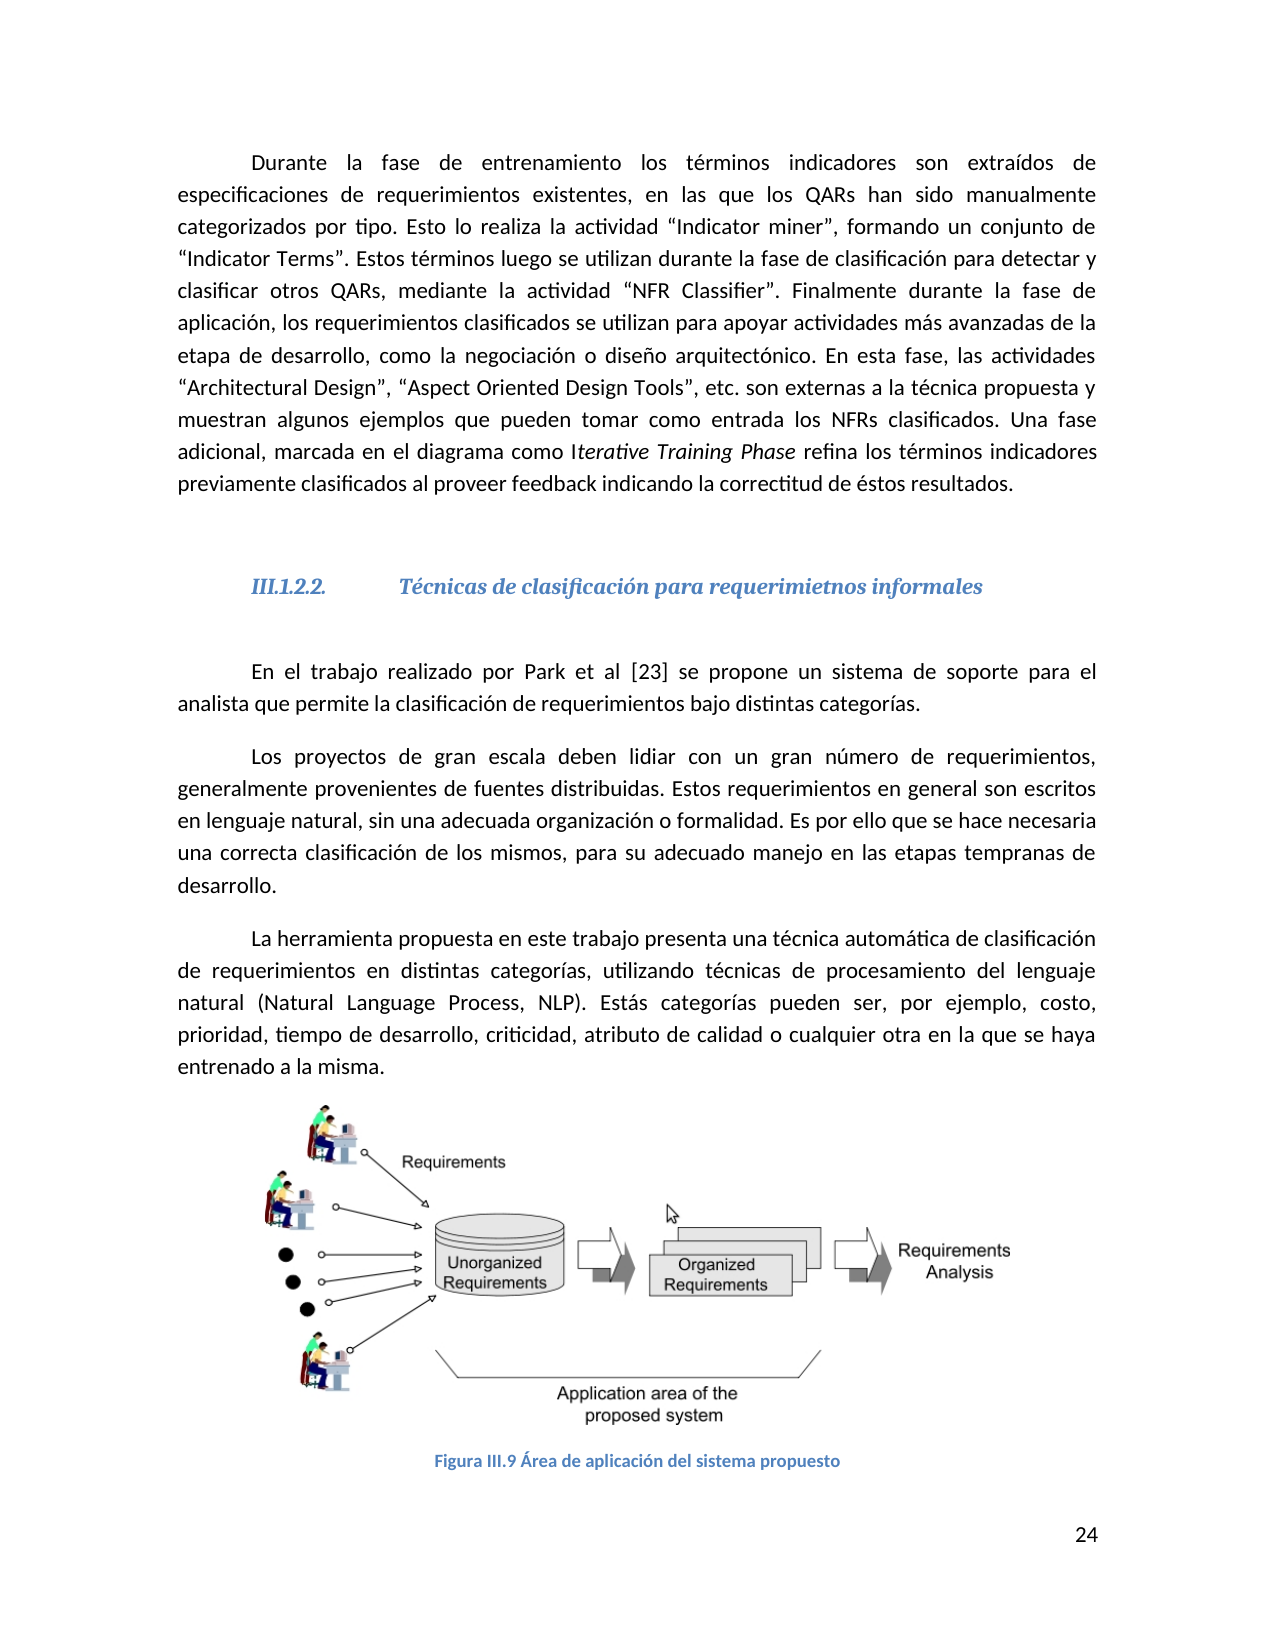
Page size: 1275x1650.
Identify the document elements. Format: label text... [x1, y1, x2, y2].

picture [264, 1105, 1011, 1425]
text La herramienta propuesta en este trabajo presenta una técnica automática de clasificación de requerimientos en distintas categorías, utilizando técnicas de procesamiento del lenguaje natural (Natural Language Process, NLP). Estás categorías pueden ser, por ejemplo, costo, prioridad, tiempo de desarrollo, criticidad, atributo de calidad o cualquier otra en la que se haya entrenado a la misma. [177, 924, 1098, 1081]
text Los proyectos de gran escala deben lidiar con un gran número de requerimientos, generalmente provenientes de fuentes distribuidas. Estos requerimientos en general son escritos en lenguaje natural, sin una adecuada organización o formalidad. Es por ello que se hace necesaria una correcta clasificación de los mismos, para su adecuado manejo en las etapas tempranas de desarrollo. [177, 742, 1098, 899]
text En el trabajo realizado por Park et al se propone un sistema de soporte para el analista que permite la clasificación de requerimientos bajo distintas categorías. [177, 657, 1098, 717]
subtitle Técnicas de clasificación para requerimietnos informales [177, 573, 1098, 600]
